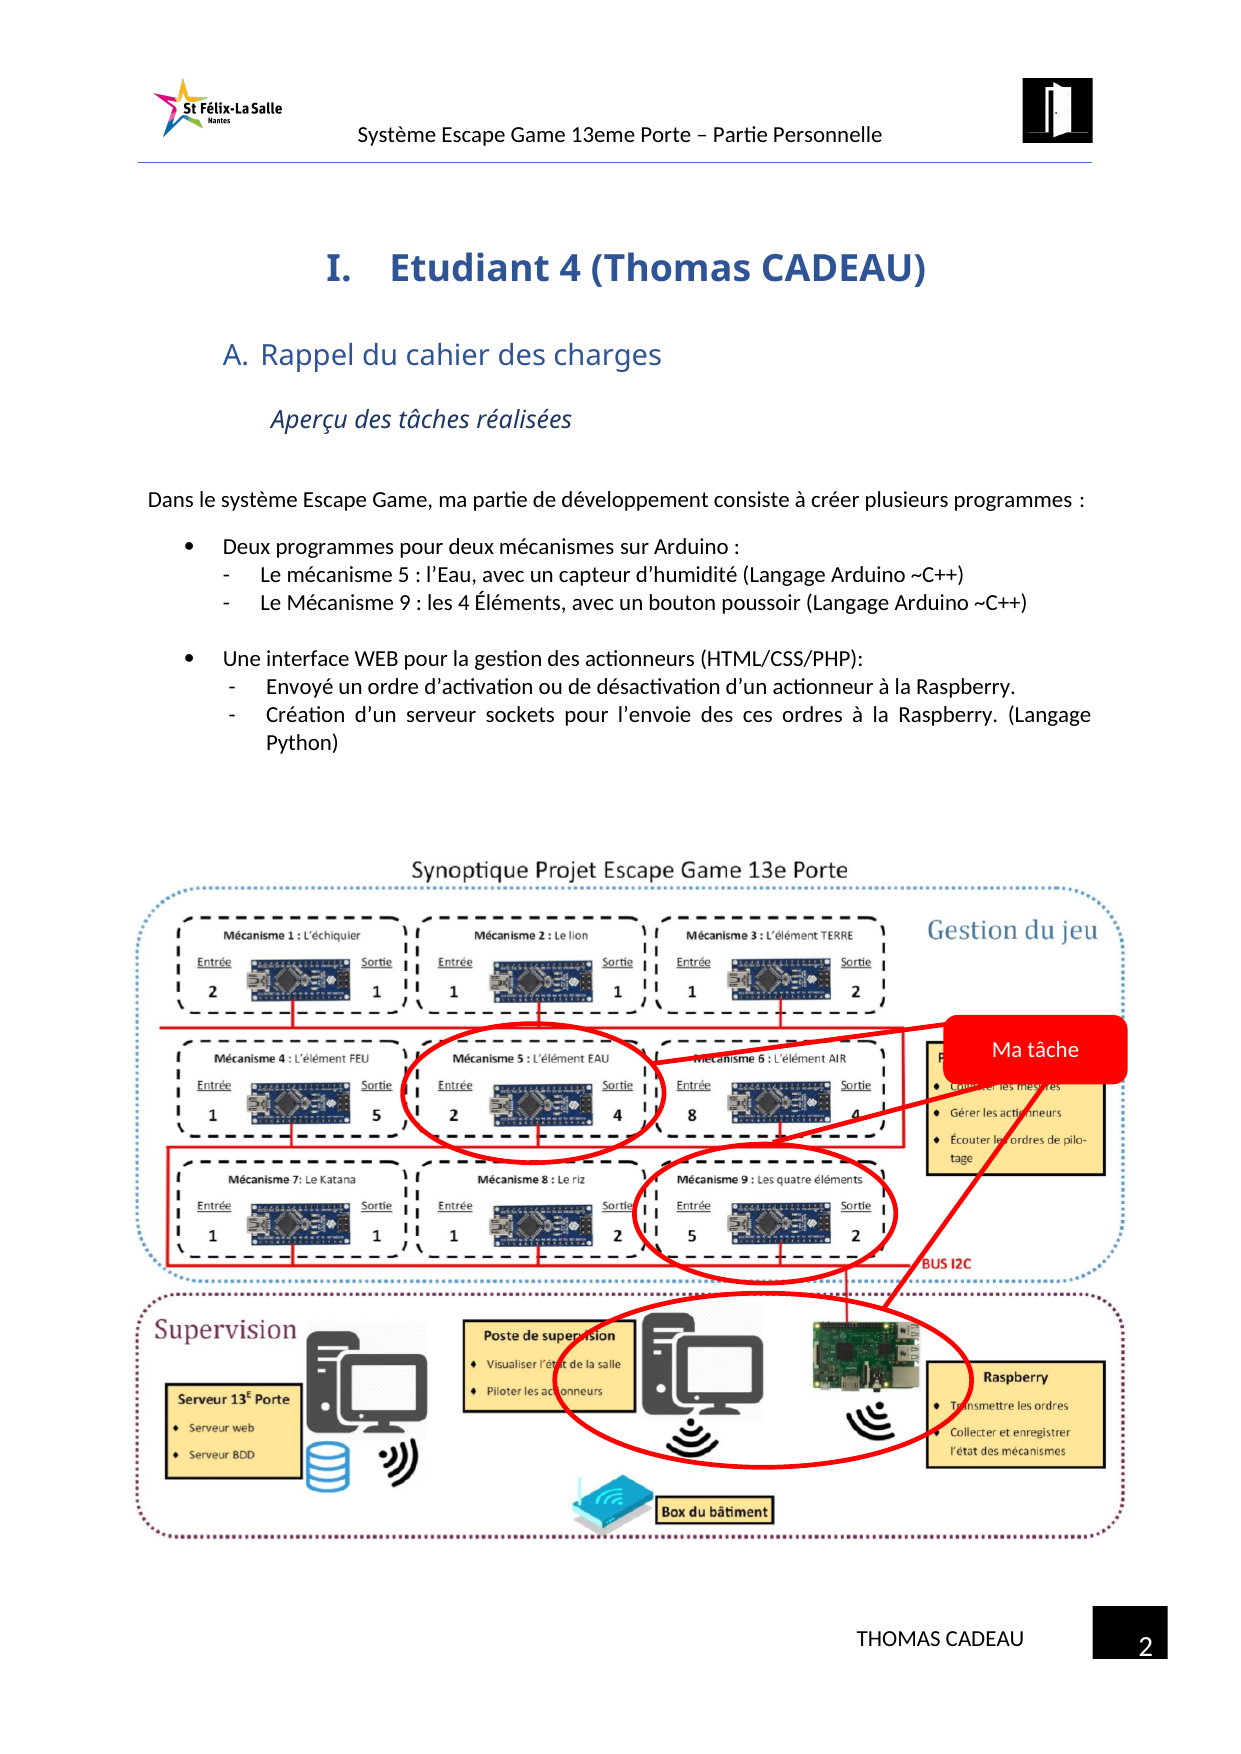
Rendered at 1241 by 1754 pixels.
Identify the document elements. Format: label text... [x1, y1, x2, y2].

text Dans le système Escape Game, ma partie de développement consiste à créer plusieurs programmes : [148, 485, 1092, 513]
picture [1022, 78, 1093, 143]
subtitle Rappel du cahier des charges [223, 334, 1092, 374]
subtitle Aperçu des tâches réalisées [148, 402, 1092, 436]
subtitle Etudiant 4 (Thomas CADEAU) [185, 241, 1092, 292]
list Le Mécanisme 9 : les 4 Éléments, avec un bouton poussoir (Langage Arduino ~C++) [223, 588, 1092, 616]
list Envoyé un ordre d’activation ou de désactivation d’un actionneur à la Raspberry. [228, 672, 1092, 700]
list Une interface WEB pour la gestion des actionneurs (HTML/CSS/PHP): [185, 644, 1092, 672]
list Création d’un serveur sockets pour l’envoie des ces ordres à la Raspberry. (Langage Python) [228, 700, 1092, 756]
picture [110, 840, 1148, 1546]
list Le mécanisme 5 : l’Eau, avec un capteur d’humidité (Langage Arduino ~C++) [223, 560, 1092, 588]
picture [147, 73, 290, 142]
list Deux programmes pour deux mécanismes sur Arduino : [185, 532, 1092, 560]
